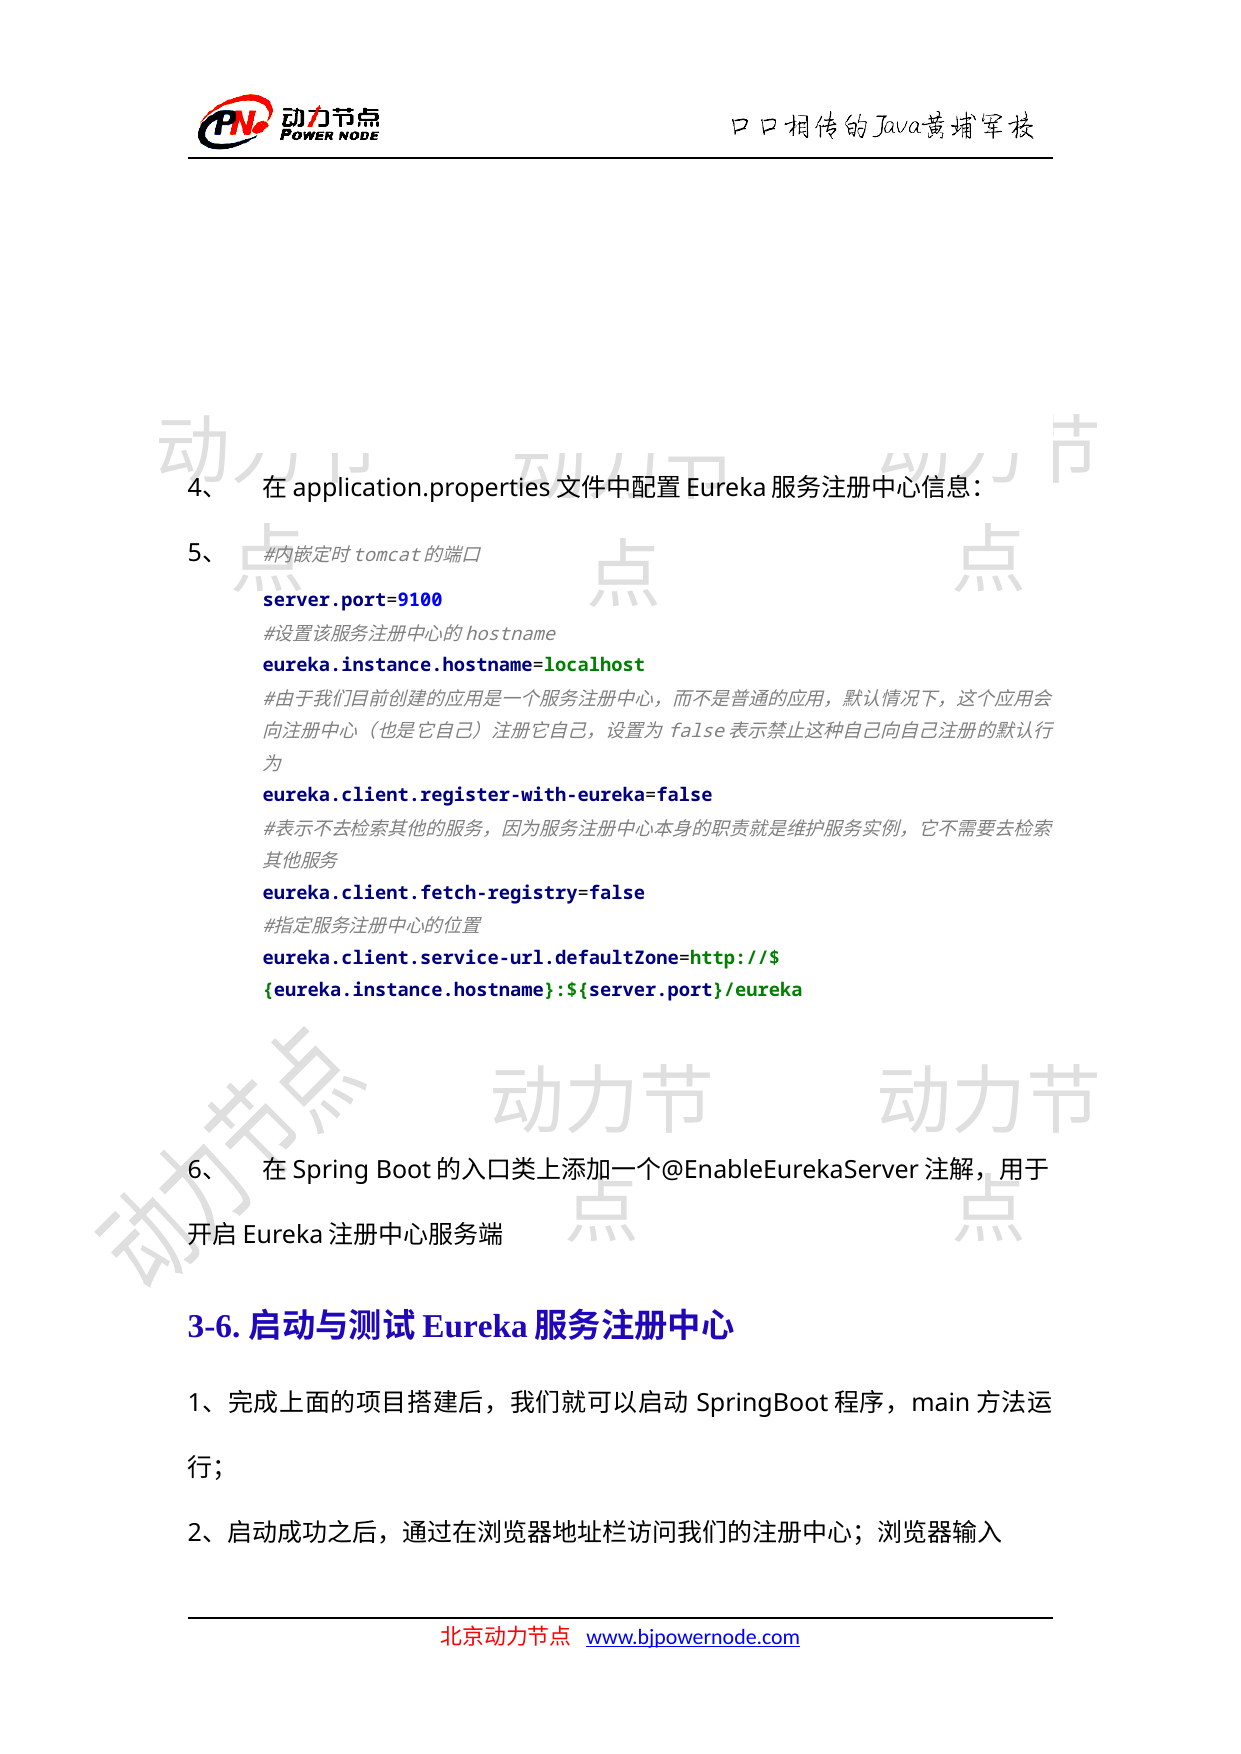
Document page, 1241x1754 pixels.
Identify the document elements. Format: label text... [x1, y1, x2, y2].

subtitle 3-6. 启动与测试Eureka服务注册中心 [187, 1291, 1053, 1356]
list 在application.properties文件中配置Eureka服务注册中心信息： [187, 453, 1053, 518]
text 1、完成上面的项目搭建后，我们就可以启动SpringBoot程序，main方法运行； [187, 1368, 1053, 1498]
picture [187, 88, 1053, 155]
text 开启Eureka注册中心服务端 [187, 1201, 1053, 1266]
list 在Spring Boot的入口类上添加一个@EnableEurekaServer注解，用于 [187, 1136, 1053, 1201]
text 2、启动成功之后，通过在浏览器地址栏访问我们的注册中心；浏览器输入 [187, 1498, 1053, 1563]
list #内嵌定时tomcat的端口 server.port=9100 #设置该服务注册中心的hostname eureka.instance.hostname=localhost #由于我们目前创建的应用是一个服务注册中心，而不是普通的应用，默认情况下，这个应用会向注册中心（也是它自己）注册它自己，设置为false表示禁止这种自己向自己注册的默认行为 eureka.client.register-with-eureka=false #表示不去检索其他的服务，因为服务注册中心本身的职责就是维护服务实例，它不需要去检索其他服务 eureka.client.fetch-registry=false #指定服务注册中心的位置 eureka.client.service-url.defaultZone=http://${eureka.instance.hostname}:${server.port}/eureka [187, 518, 1053, 1006]
